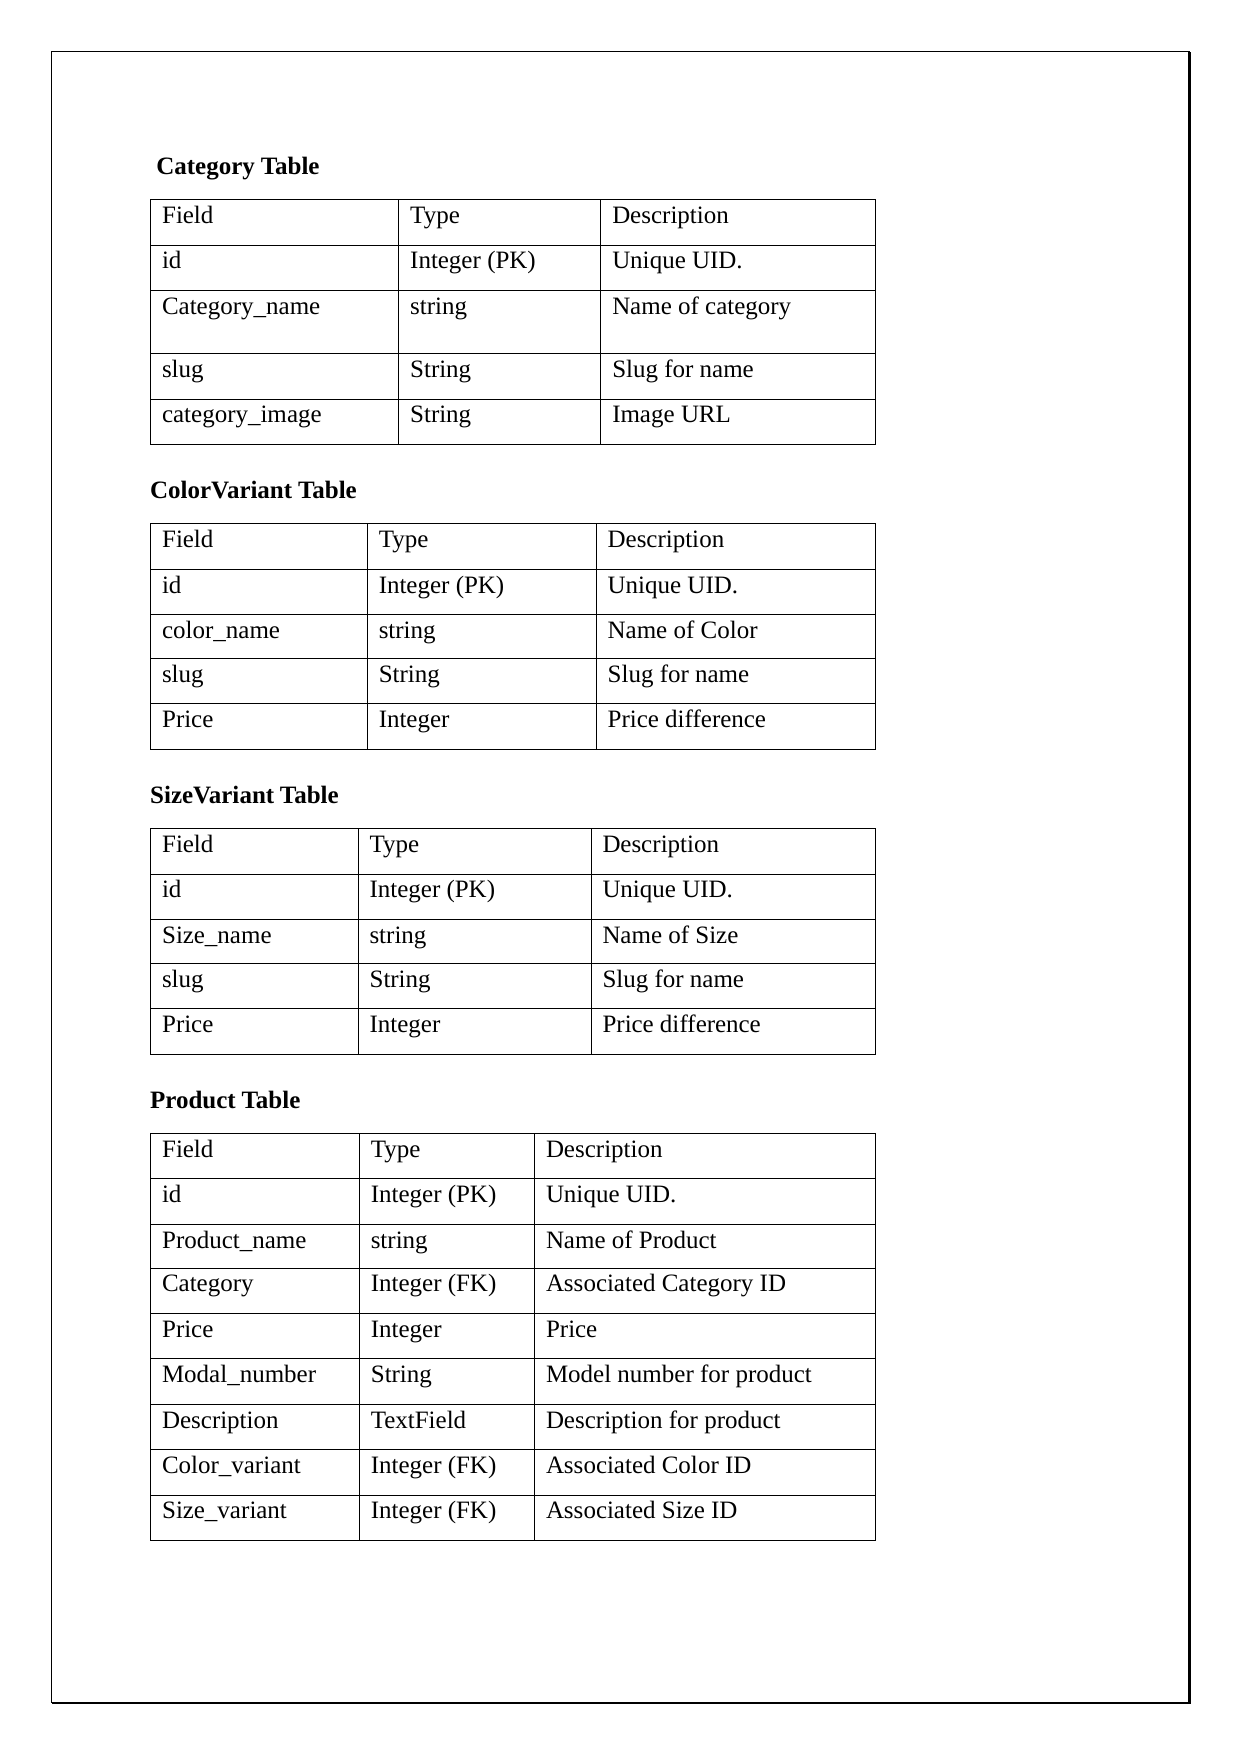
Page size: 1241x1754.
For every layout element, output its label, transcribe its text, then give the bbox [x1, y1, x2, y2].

text ColorVariant Table [150, 475, 1083, 504]
table_header Description [592, 829, 875, 873]
table_cell Integer [360, 1314, 534, 1358]
table_cell String [399, 400, 600, 444]
table_cell string [359, 920, 591, 963]
table_cell category_image [151, 400, 398, 444]
table_cell Price difference [597, 704, 875, 749]
table_cell slug [151, 354, 398, 398]
table_header Description [601, 200, 875, 244]
table_cell String [368, 659, 596, 703]
table_cell Product_name [151, 1225, 359, 1267]
text SizeVariant Table [150, 780, 1083, 809]
table_cell Size_variant [151, 1496, 359, 1540]
table_header Field [151, 1134, 359, 1178]
table_header Field [151, 200, 398, 244]
table_cell id [151, 1179, 359, 1224]
table_cell Associated Size ID [535, 1496, 875, 1540]
table_cell Name of Size [592, 920, 875, 963]
table_cell Integer [368, 704, 596, 749]
table_cell Integer (PK) [359, 875, 591, 919]
table_cell Price [535, 1314, 875, 1358]
table_cell Slug for name [592, 964, 875, 1008]
table_cell String [360, 1359, 534, 1404]
table_cell Description [151, 1405, 359, 1449]
table_cell Price [151, 704, 367, 749]
table_cell Model number for product [535, 1359, 875, 1404]
table_cell Integer (FK) [360, 1496, 534, 1540]
table_cell Unique UID. [601, 246, 875, 290]
table_cell Description for product [535, 1405, 875, 1449]
table_cell Integer (FK) [360, 1269, 534, 1313]
table_cell String [359, 964, 591, 1008]
table_cell Image URL [601, 400, 875, 444]
table_cell slug [151, 964, 358, 1008]
table_cell Category_name [151, 291, 398, 353]
table_cell string [368, 615, 596, 658]
table_cell Modal_number [151, 1359, 359, 1404]
table_cell Color_variant [151, 1450, 359, 1494]
table_cell String [399, 354, 600, 398]
table_cell string [399, 291, 600, 353]
table_cell Unique UID. [597, 570, 875, 614]
table_header Description [535, 1134, 875, 1178]
text Category Table [150, 151, 1083, 180]
table_cell slug [151, 659, 367, 703]
table_cell Unique UID. [592, 875, 875, 919]
table_cell Name of Color [597, 615, 875, 658]
table_cell Size_name [151, 920, 358, 963]
table_cell Unique UID. [535, 1179, 875, 1224]
table_cell string [360, 1225, 534, 1267]
table_cell Associated Category ID [535, 1269, 875, 1313]
table_cell Integer (PK) [399, 246, 600, 290]
table_cell color_name [151, 615, 367, 658]
table_cell id [151, 570, 367, 614]
table_cell Slug for name [597, 659, 875, 703]
table_cell Category [151, 1269, 359, 1313]
table_cell Price difference [592, 1009, 875, 1053]
table_header Field [151, 829, 358, 873]
table_header Type [360, 1134, 534, 1178]
table_cell Integer (PK) [368, 570, 596, 614]
table_header Type [399, 200, 600, 244]
table_header Type [359, 829, 591, 873]
table_cell Integer [359, 1009, 591, 1053]
table_cell Name of Product [535, 1225, 875, 1267]
table_cell id [151, 246, 398, 290]
table_header Type [368, 524, 596, 569]
table_cell Name of category [601, 291, 875, 353]
table_cell Integer (FK) [360, 1450, 534, 1494]
table_cell Price [151, 1314, 359, 1358]
text Product Table [150, 1085, 1083, 1113]
table_cell TextField [360, 1405, 534, 1449]
table_cell Slug for name [601, 354, 875, 398]
table_cell Associated Color ID [535, 1450, 875, 1494]
table_header Field [151, 524, 367, 569]
table_cell id [151, 875, 358, 919]
table_header Description [597, 524, 875, 569]
table_cell Integer (PK) [360, 1179, 534, 1224]
table_cell Price [151, 1009, 358, 1053]
